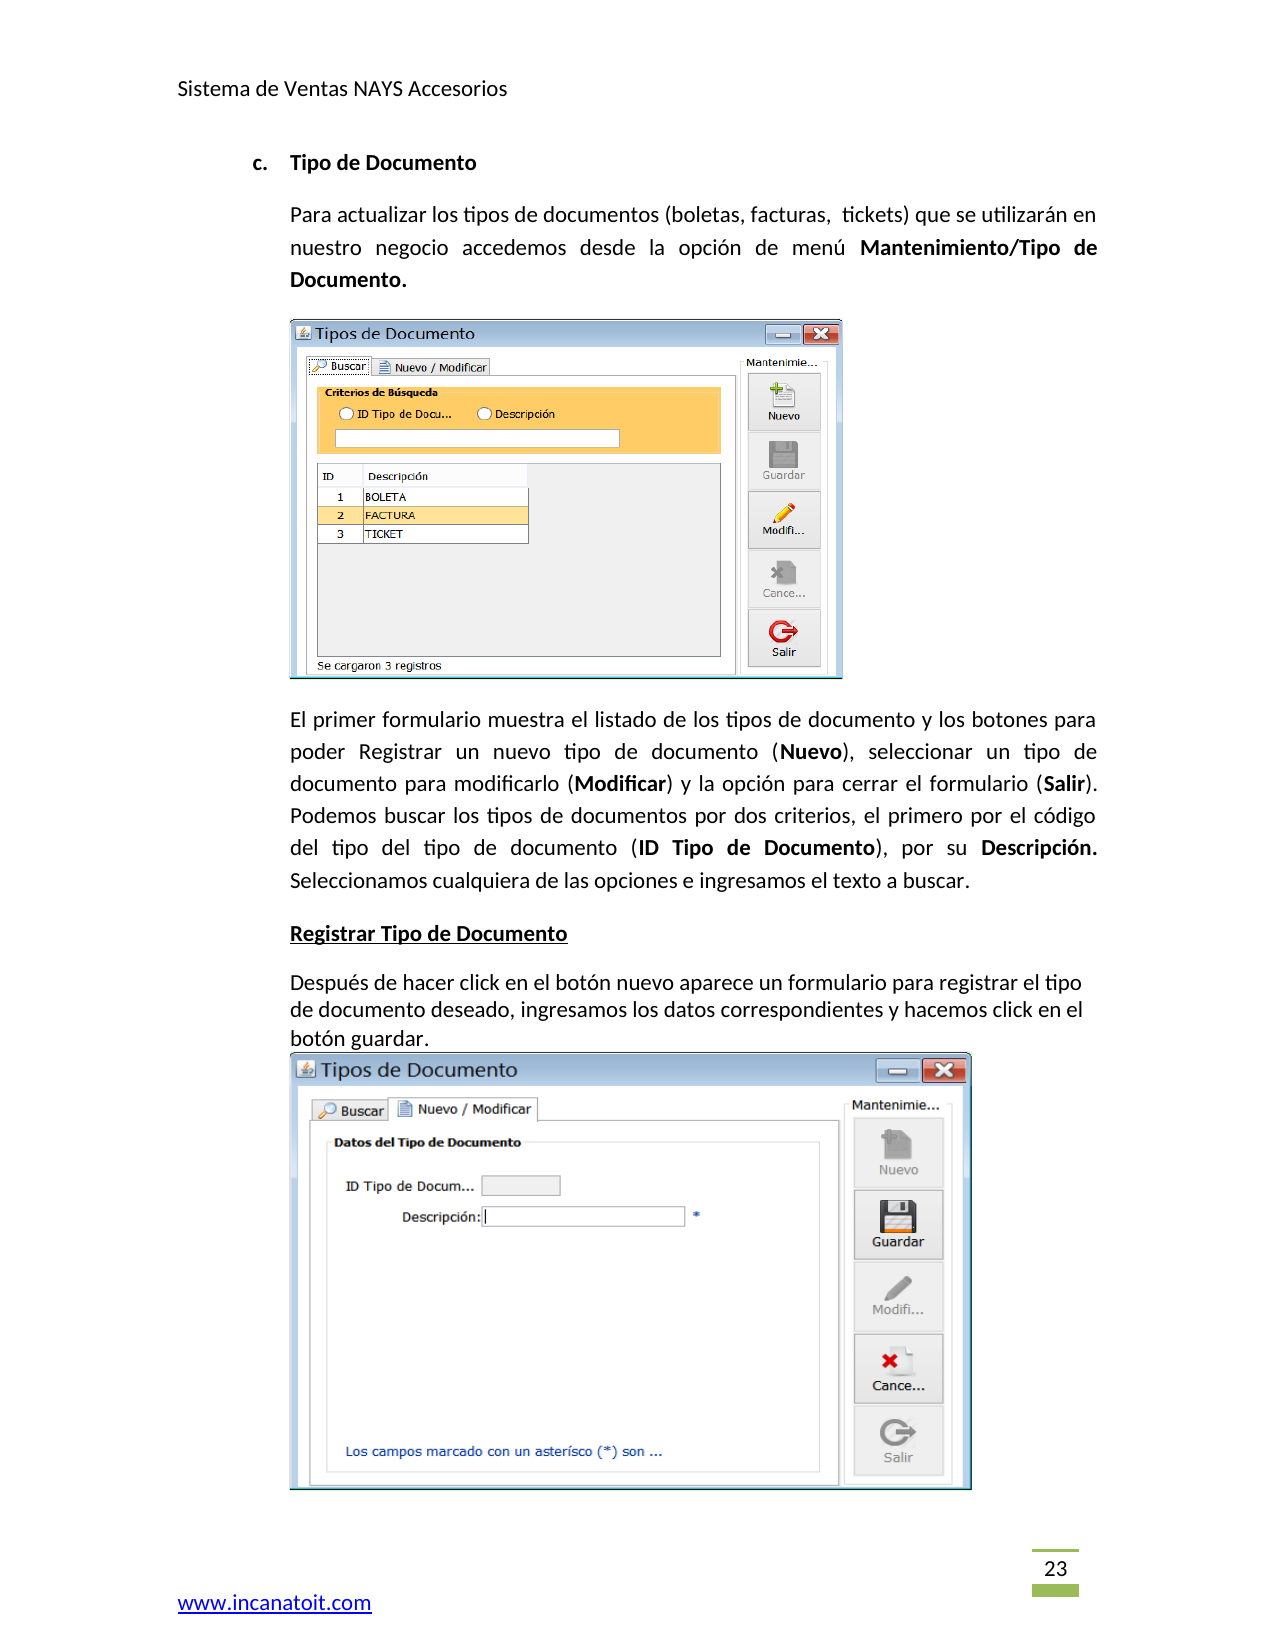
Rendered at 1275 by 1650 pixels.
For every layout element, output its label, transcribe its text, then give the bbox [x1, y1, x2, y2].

text El primer formulario muestra el listado de los tipos de documento y los botones para poder Registrar un nuevo tipo de documento (Nuevo), seleccionar un tipo de documento para modificarlo (Modificar) y la opción para cerrar el formulario (Salir). Podemos buscar los tipos de documentos por dos criterios, el primero por el código del tipo del tipo de documento (ID Tipo de Documento), por su Descripción. Seleccionamos cualquiera de las opciones e ingresamos el texto a buscar. [290, 705, 1098, 894]
picture [289, 318, 843, 680]
text Registrar Tipo de Documento [290, 919, 1098, 947]
picture [289, 1051, 973, 1491]
list Tipo de Documento [252, 148, 1098, 176]
text Para actualizar los tipos de documentos (boletas, facturas, tickets) que se utilizarán en nuestro negocio accedemos desde la opción de menú Mantenimiento/Tipo de Documento. [290, 201, 1098, 293]
